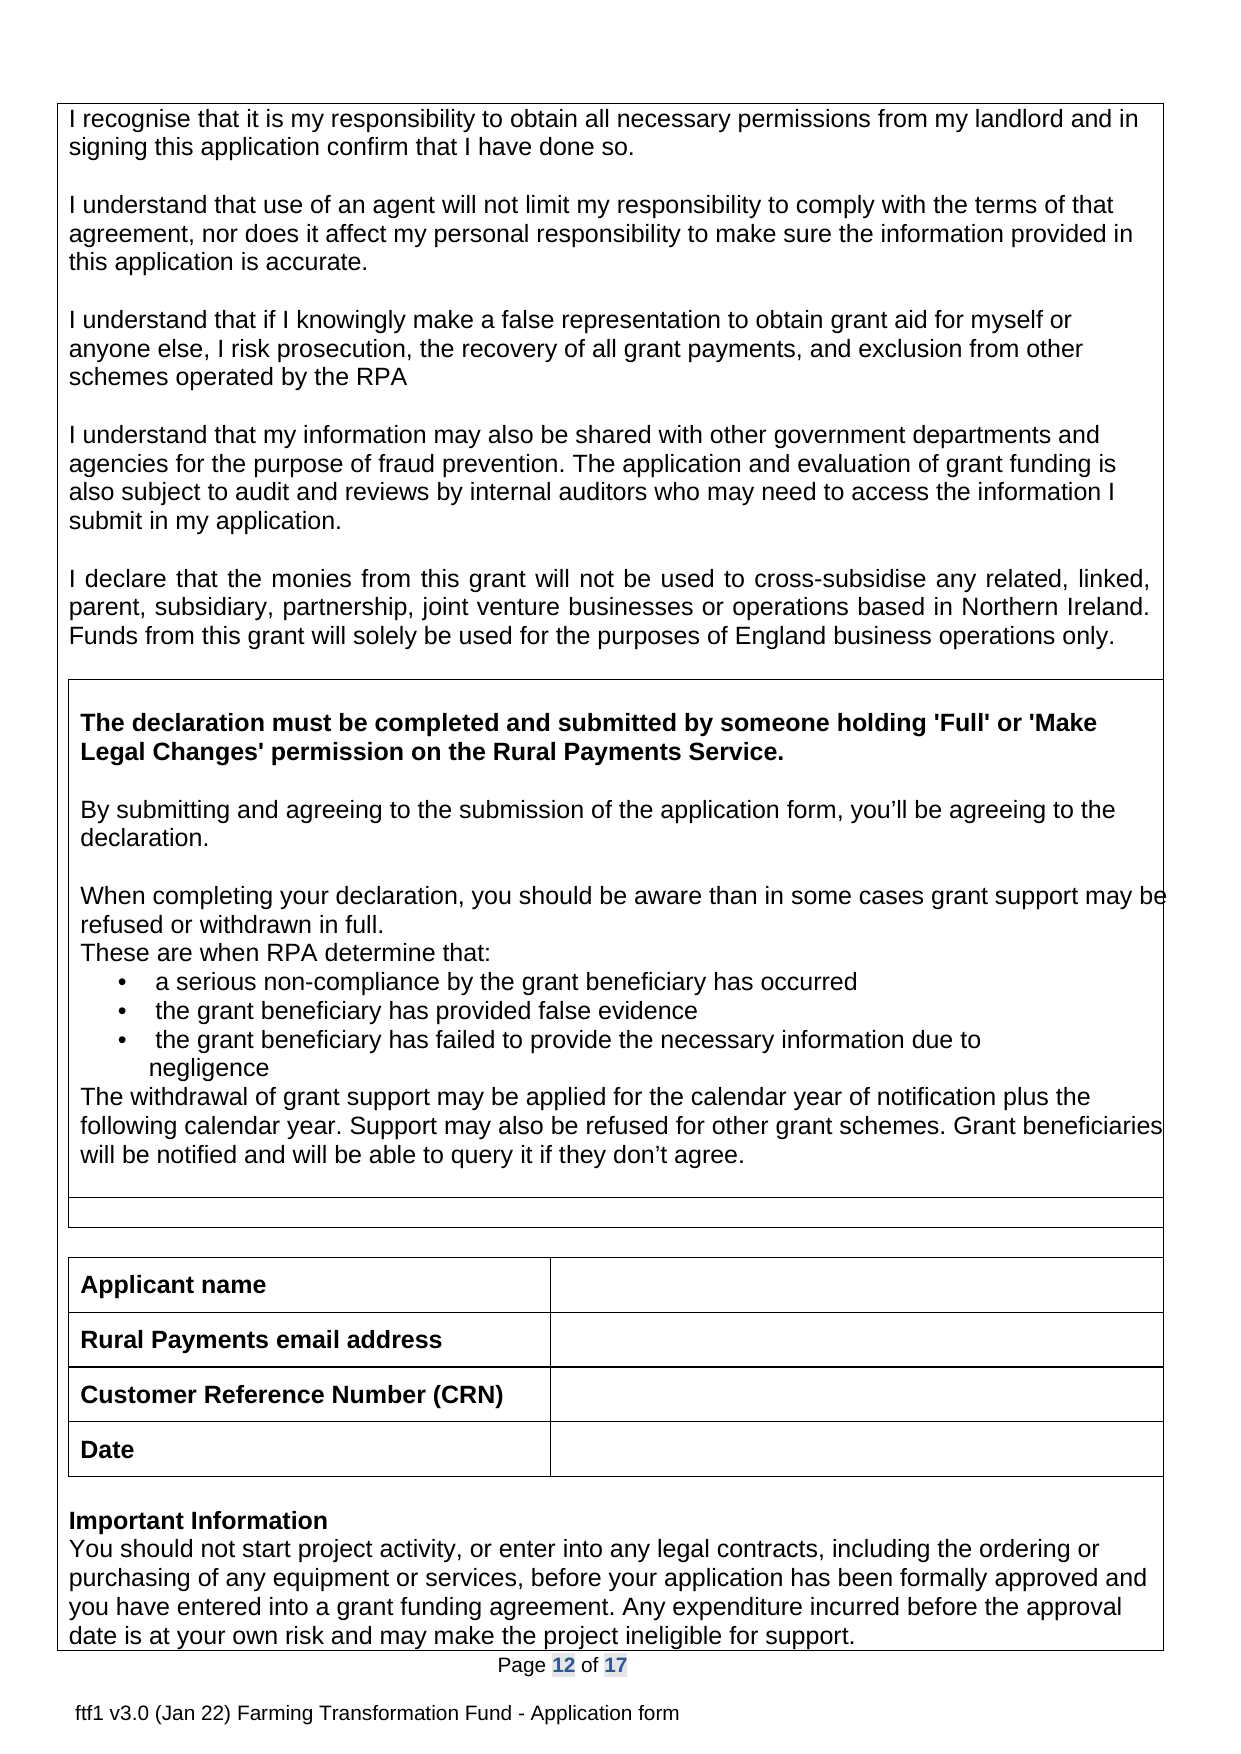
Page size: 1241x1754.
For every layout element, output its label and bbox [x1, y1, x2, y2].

table_cell [58, 104, 1163, 1649]
